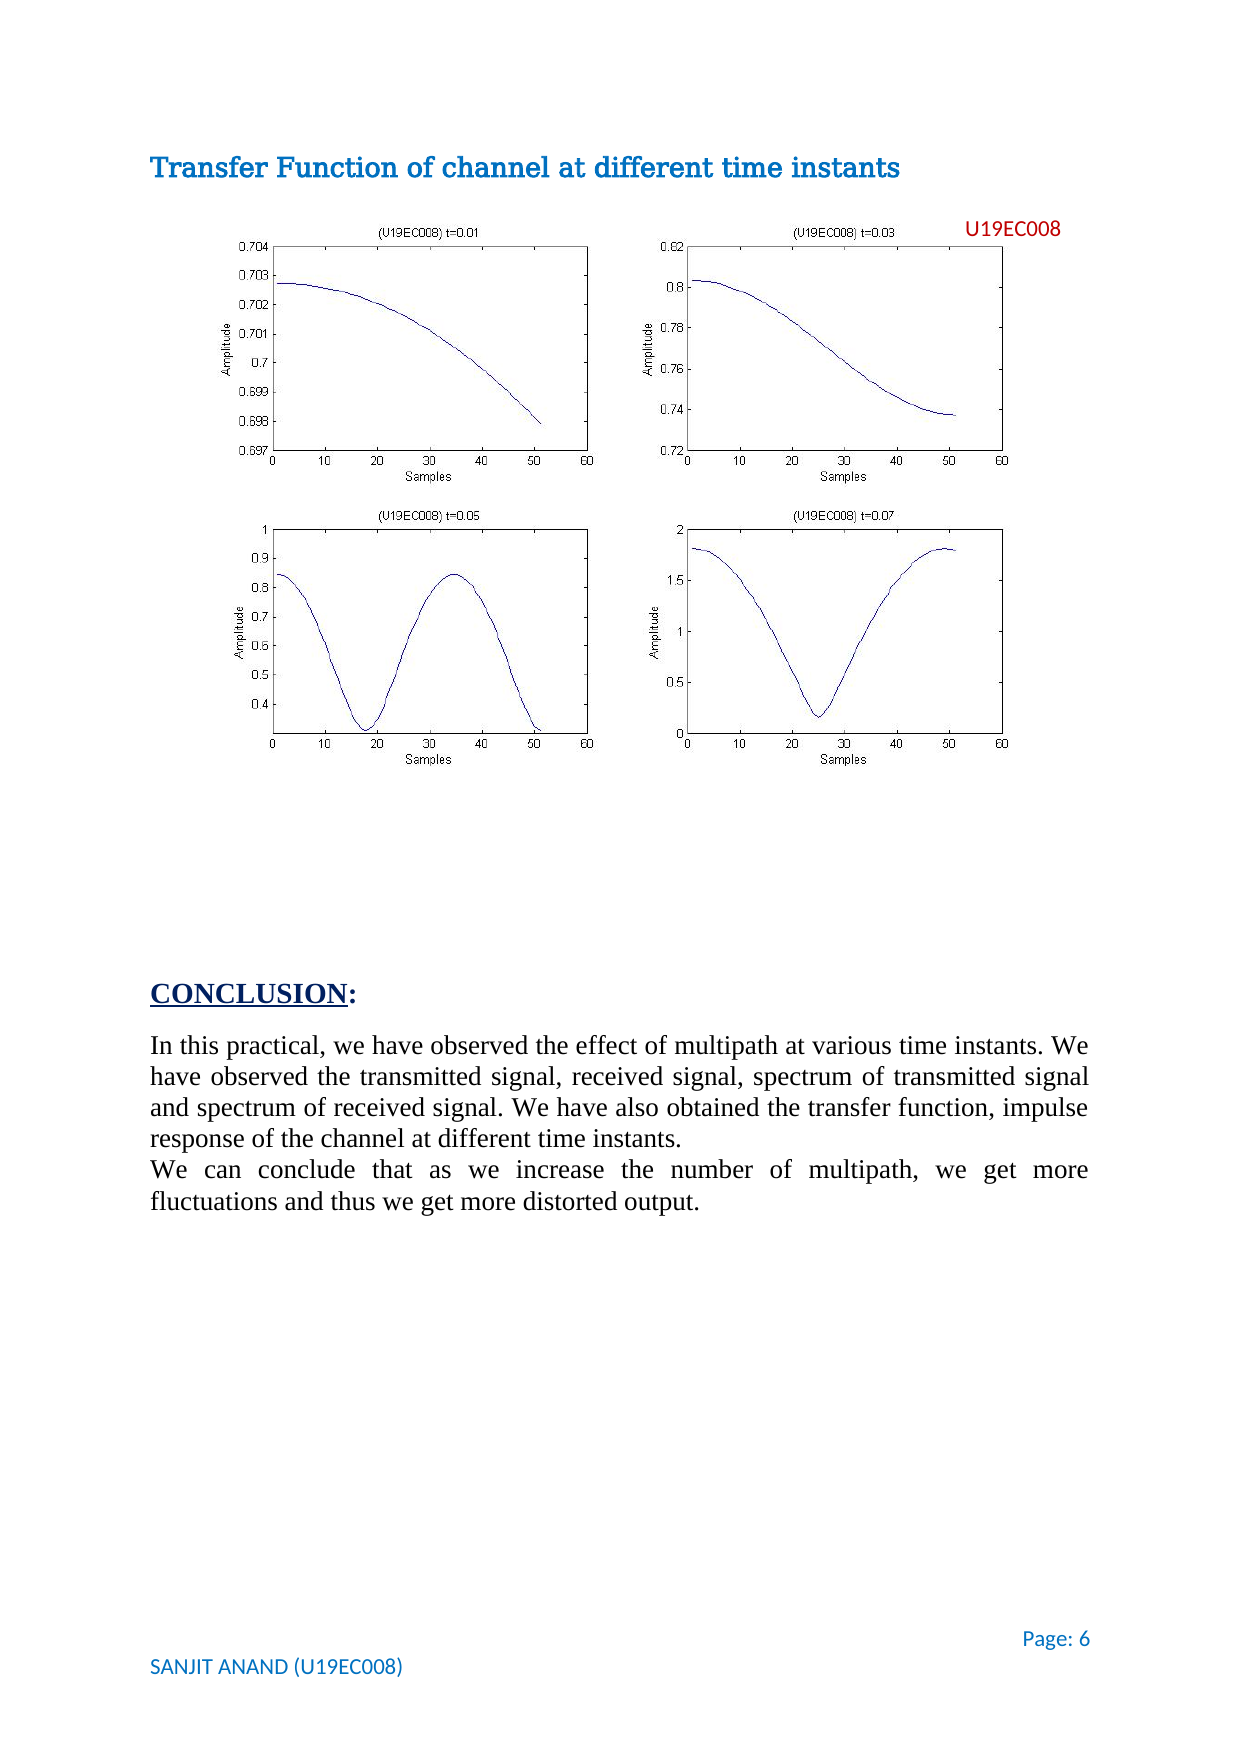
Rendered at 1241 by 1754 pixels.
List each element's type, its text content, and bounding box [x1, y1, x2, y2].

picture [150, 201, 1091, 799]
text In this practical, we have observed the effect of multipath at various time instants. We have observed the transmitted signal, received signal, spectrum of transmitted signal and spectrum of received signal. We have also obtained the transfer function, impulse response of the channel at different time instants. [150, 1029, 1090, 1153]
text We can conclude that as we increase the number of multipath, we get more fluctuations and thus we get more distorted output. [150, 1153, 1090, 1216]
text Transfer Function of channel at different time instants [150, 150, 1090, 182]
text CONCLUSION: [150, 976, 1090, 1010]
